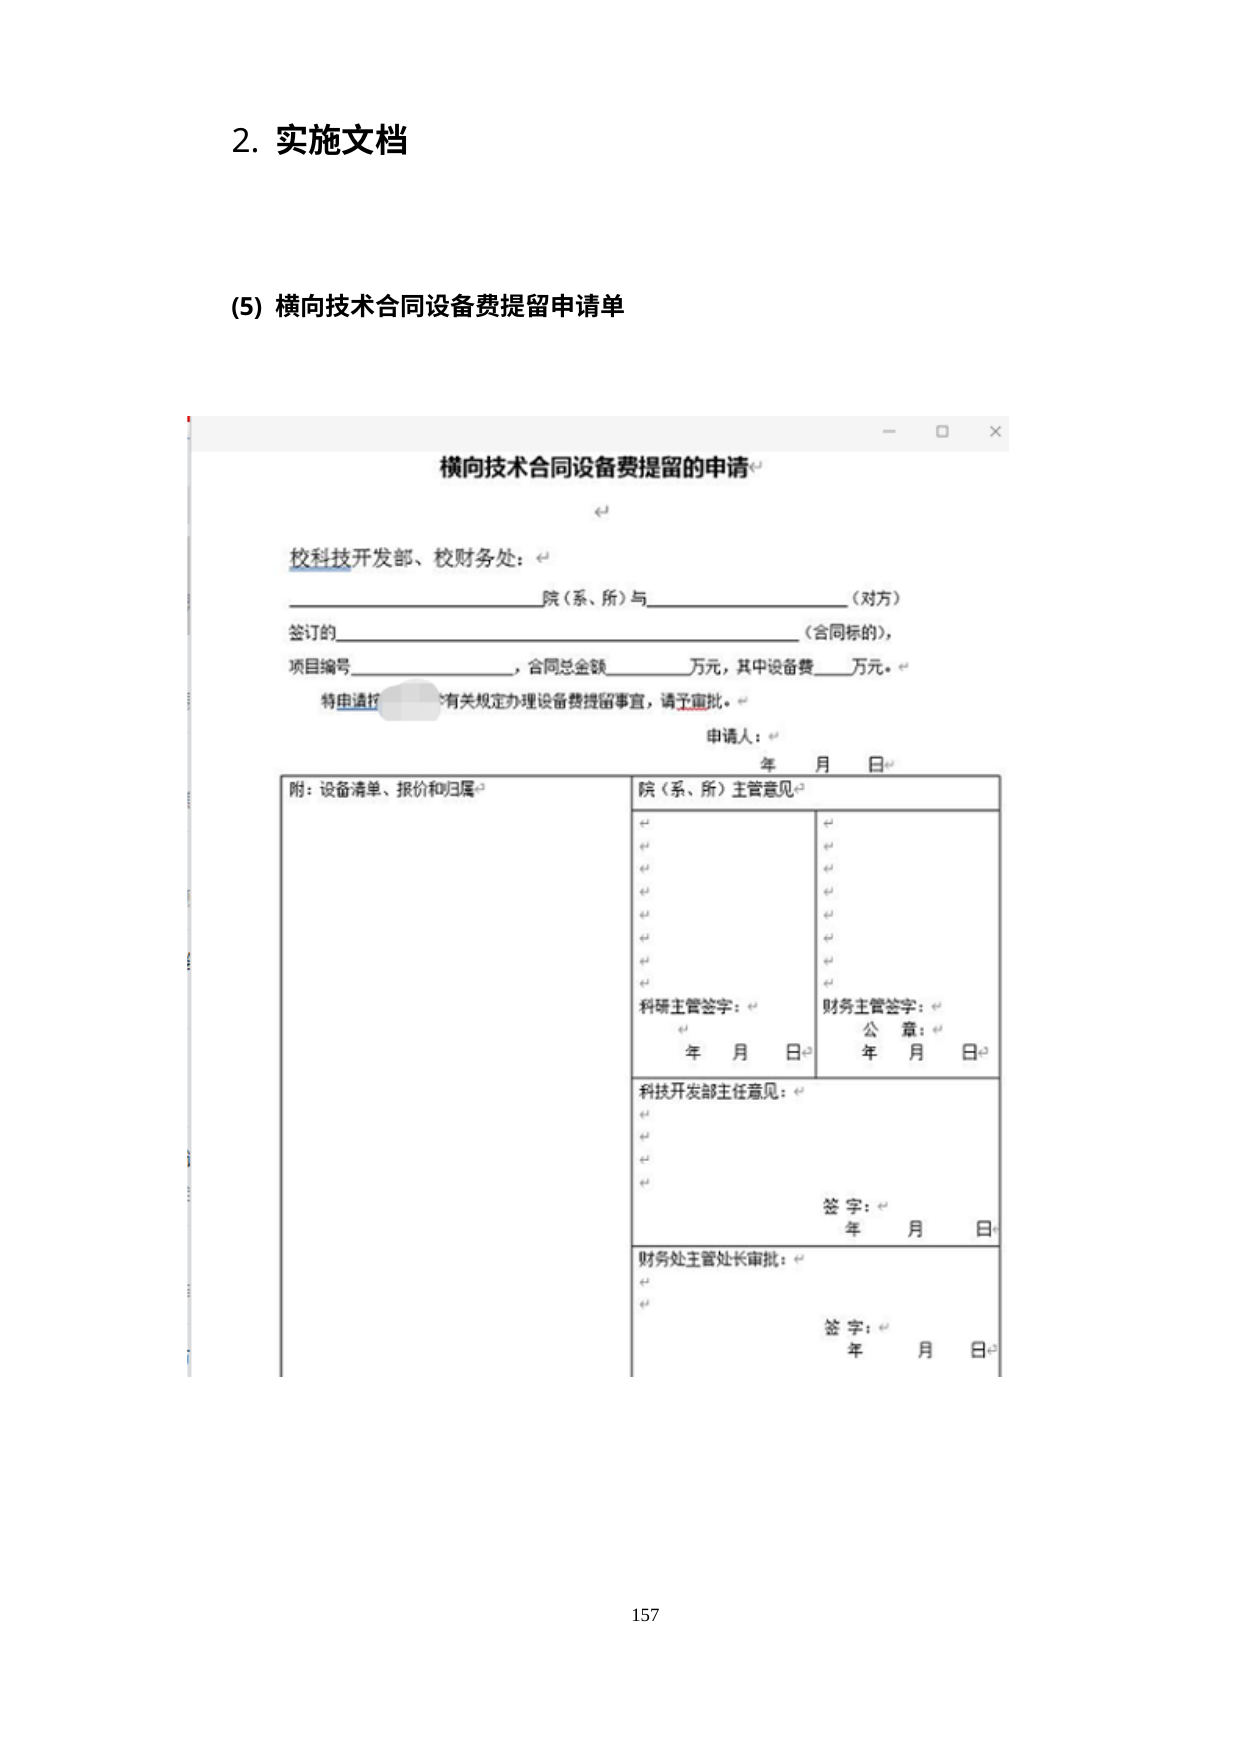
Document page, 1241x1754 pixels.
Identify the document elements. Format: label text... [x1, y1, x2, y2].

list 横向技术合同设备费提留申请单 [231, 270, 1053, 338]
picture [187, 416, 1009, 1377]
